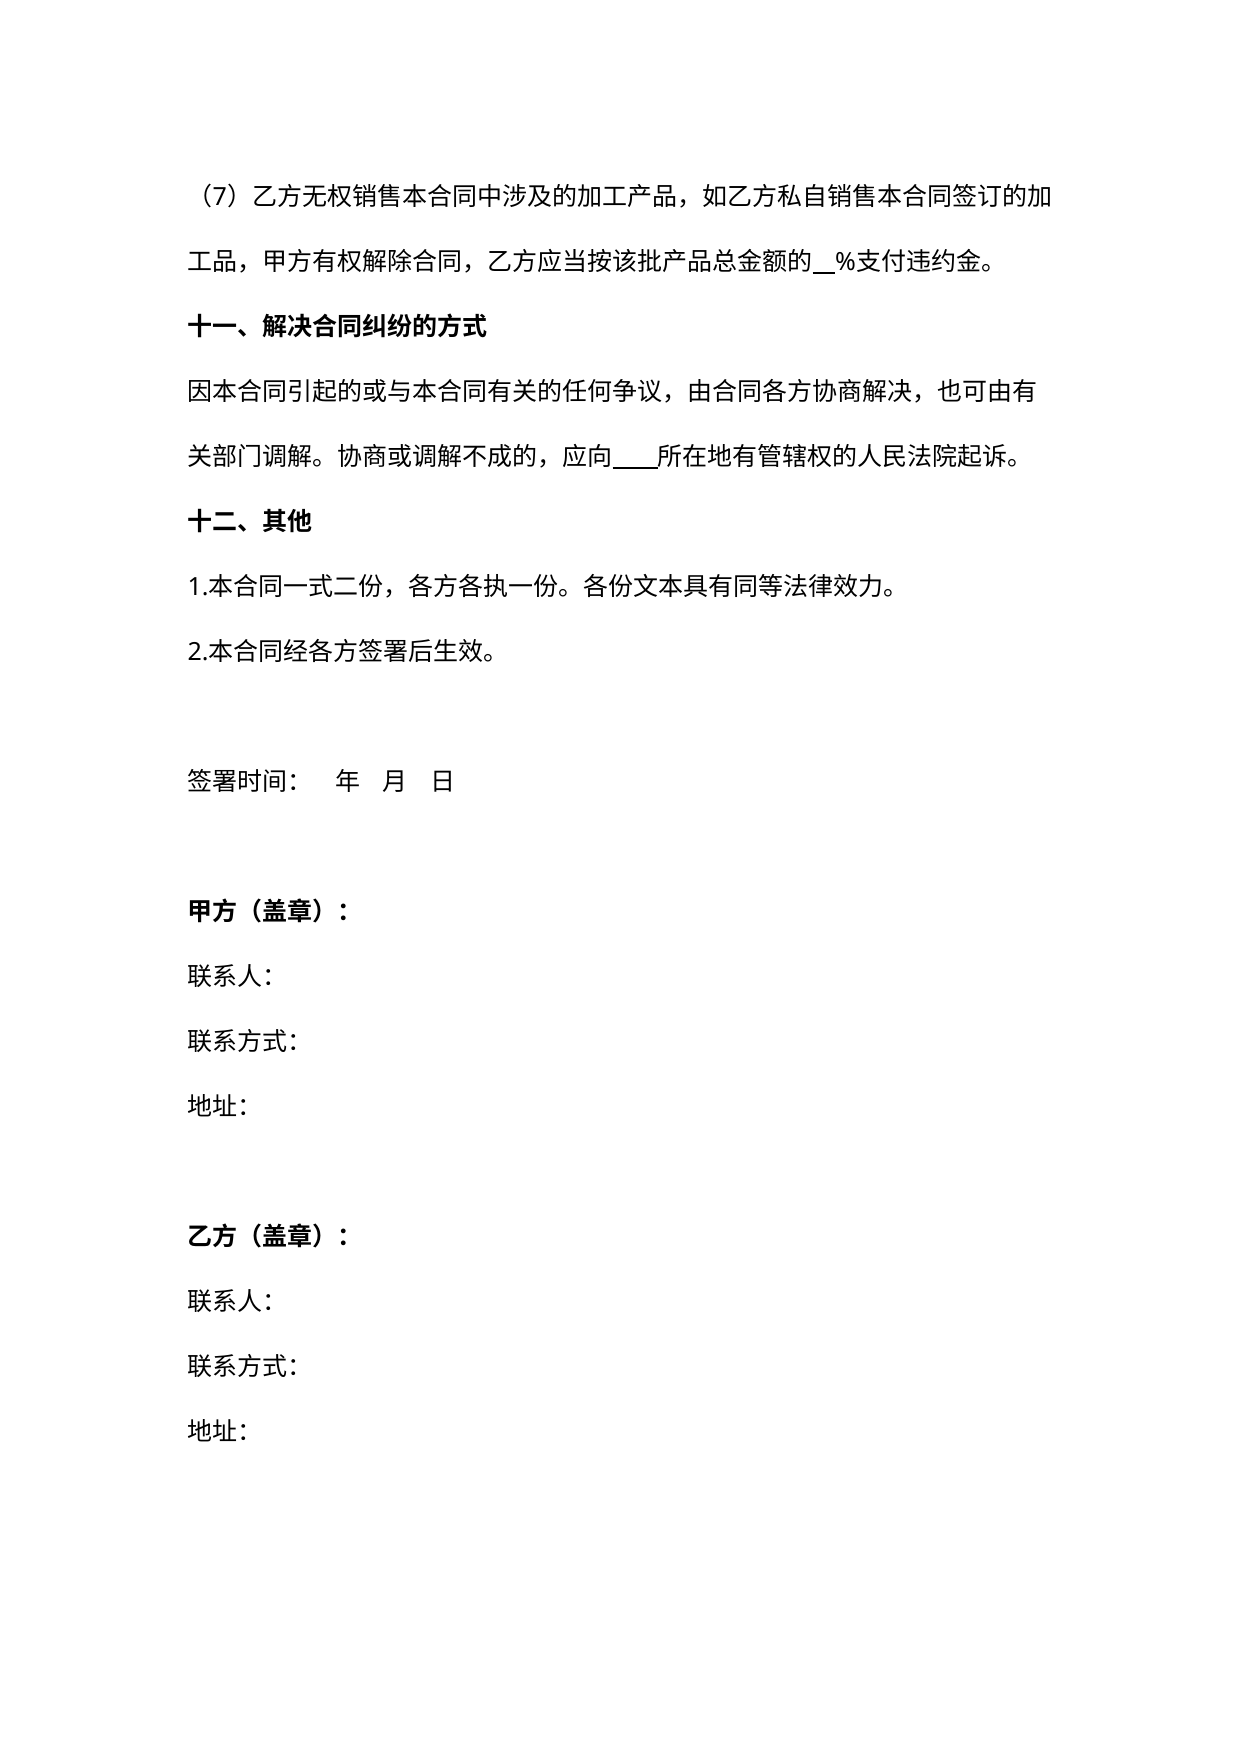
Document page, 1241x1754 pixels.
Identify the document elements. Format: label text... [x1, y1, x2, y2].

text 联系人： [187, 1267, 1053, 1332]
text 地址： [187, 1072, 1053, 1137]
text 签署时间： 年 月 日 [187, 747, 1053, 812]
text 1.本合同一式二份，各方各执一份。各份文本具有同等法律效力。 [187, 552, 1053, 617]
text 甲方（盖章）： [187, 812, 1053, 942]
text 2.本合同经各方签署后生效。 [187, 617, 1053, 682]
text 联系人： [187, 942, 1053, 1007]
text 十二、其他 [187, 487, 1053, 552]
text 联系方式： [187, 1007, 1053, 1072]
text 因本合同引起的或与本合同有关的任何争议，由合同各方协商解决，也可由有关部门调解。协商或调解不成的，应向 所在地有管辖权的人民法院起诉。 [187, 357, 1053, 487]
text 地址： [187, 1397, 1053, 1462]
text （7）乙方无权销售本合同中涉及的加工产品，如乙方私自销售本合同签订的加工品，甲方有权解除合同，乙方应当按该批产品总金额的 %支付违约金。 [187, 162, 1053, 292]
text 乙方（盖章）： [187, 1137, 1053, 1267]
text 十一、解决合同纠纷的方式 [187, 292, 1053, 357]
text 联系方式： [187, 1332, 1053, 1397]
